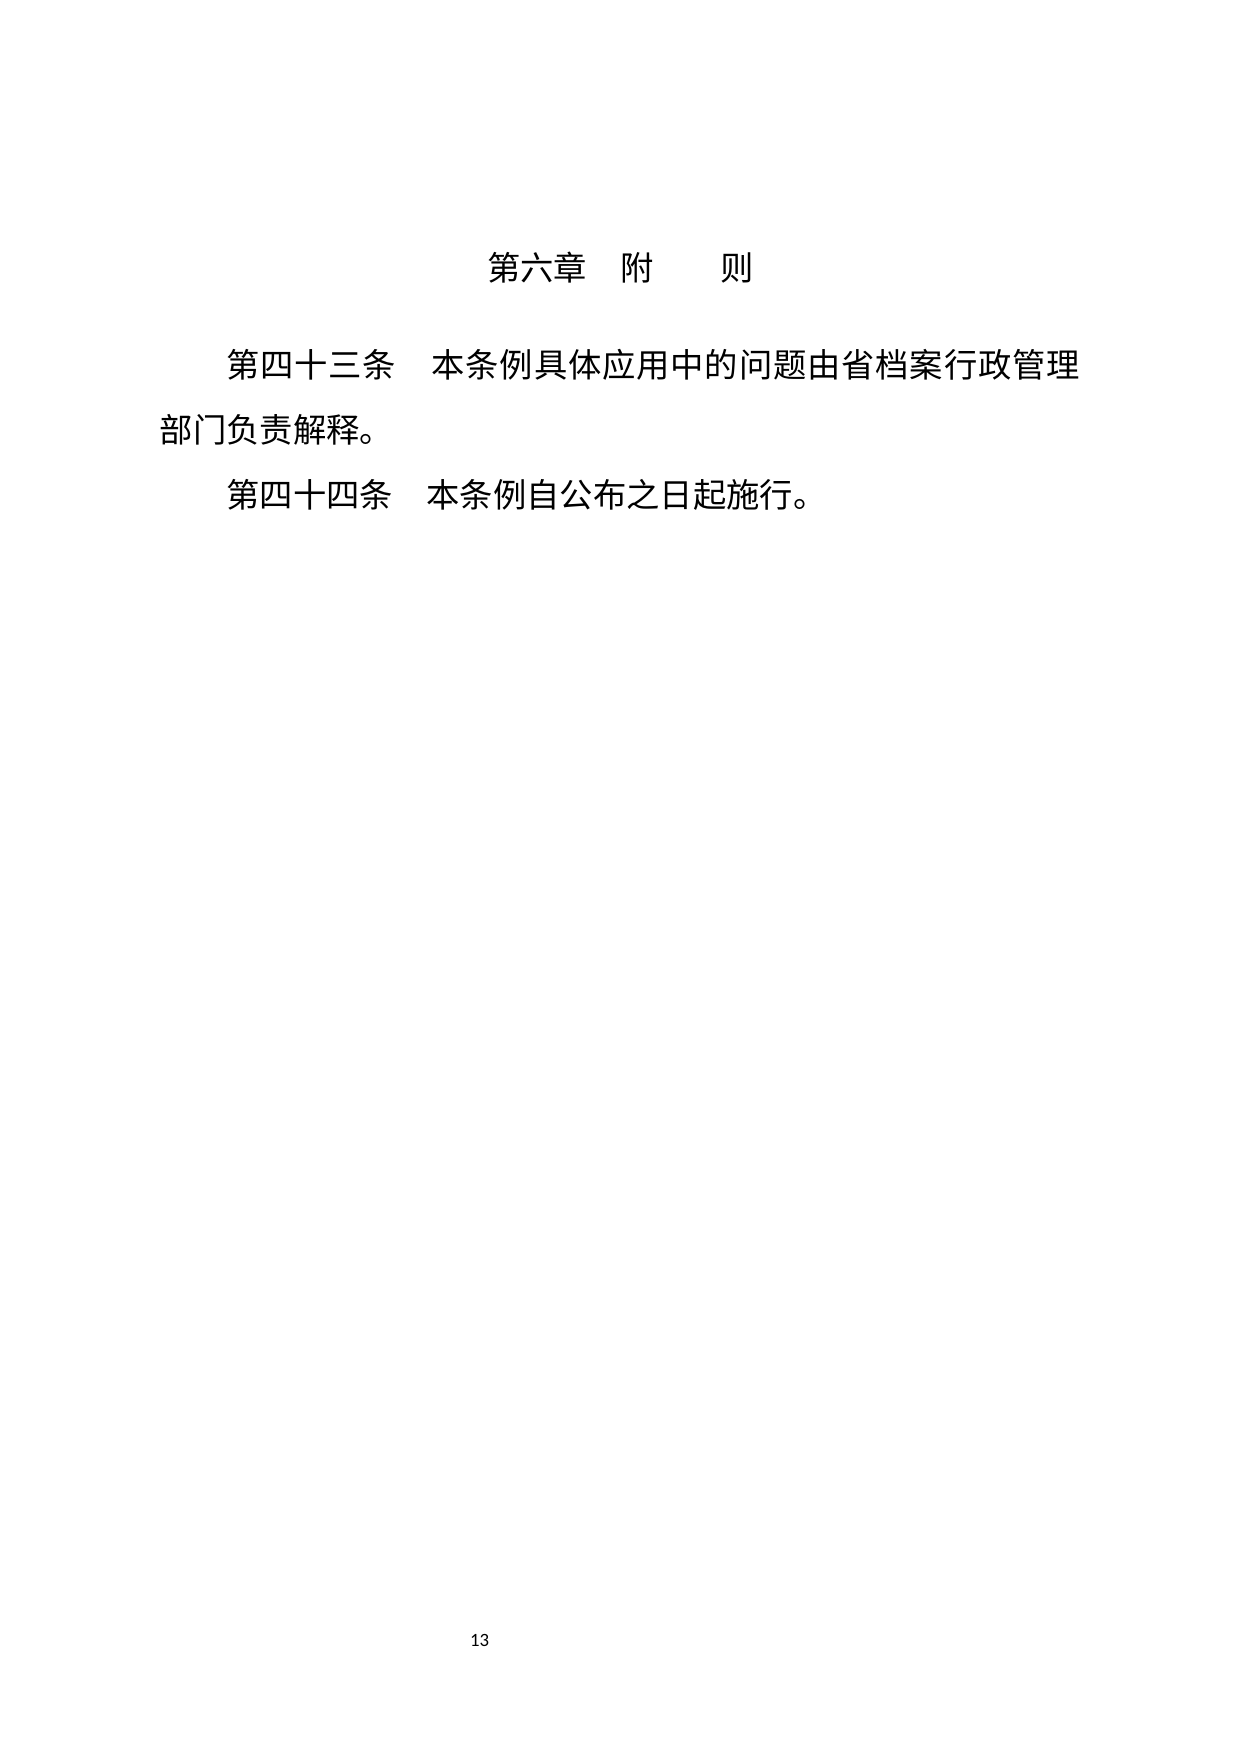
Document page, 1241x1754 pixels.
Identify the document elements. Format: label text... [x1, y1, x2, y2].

text 第六章 附 则 [159, 233, 1081, 298]
text 第四十四条 本条例自公布之日起施行。 [159, 461, 1081, 526]
text 第四十三条 本条例具体应用中的问题由省档案行政管理部门负责解释。 [159, 331, 1081, 461]
